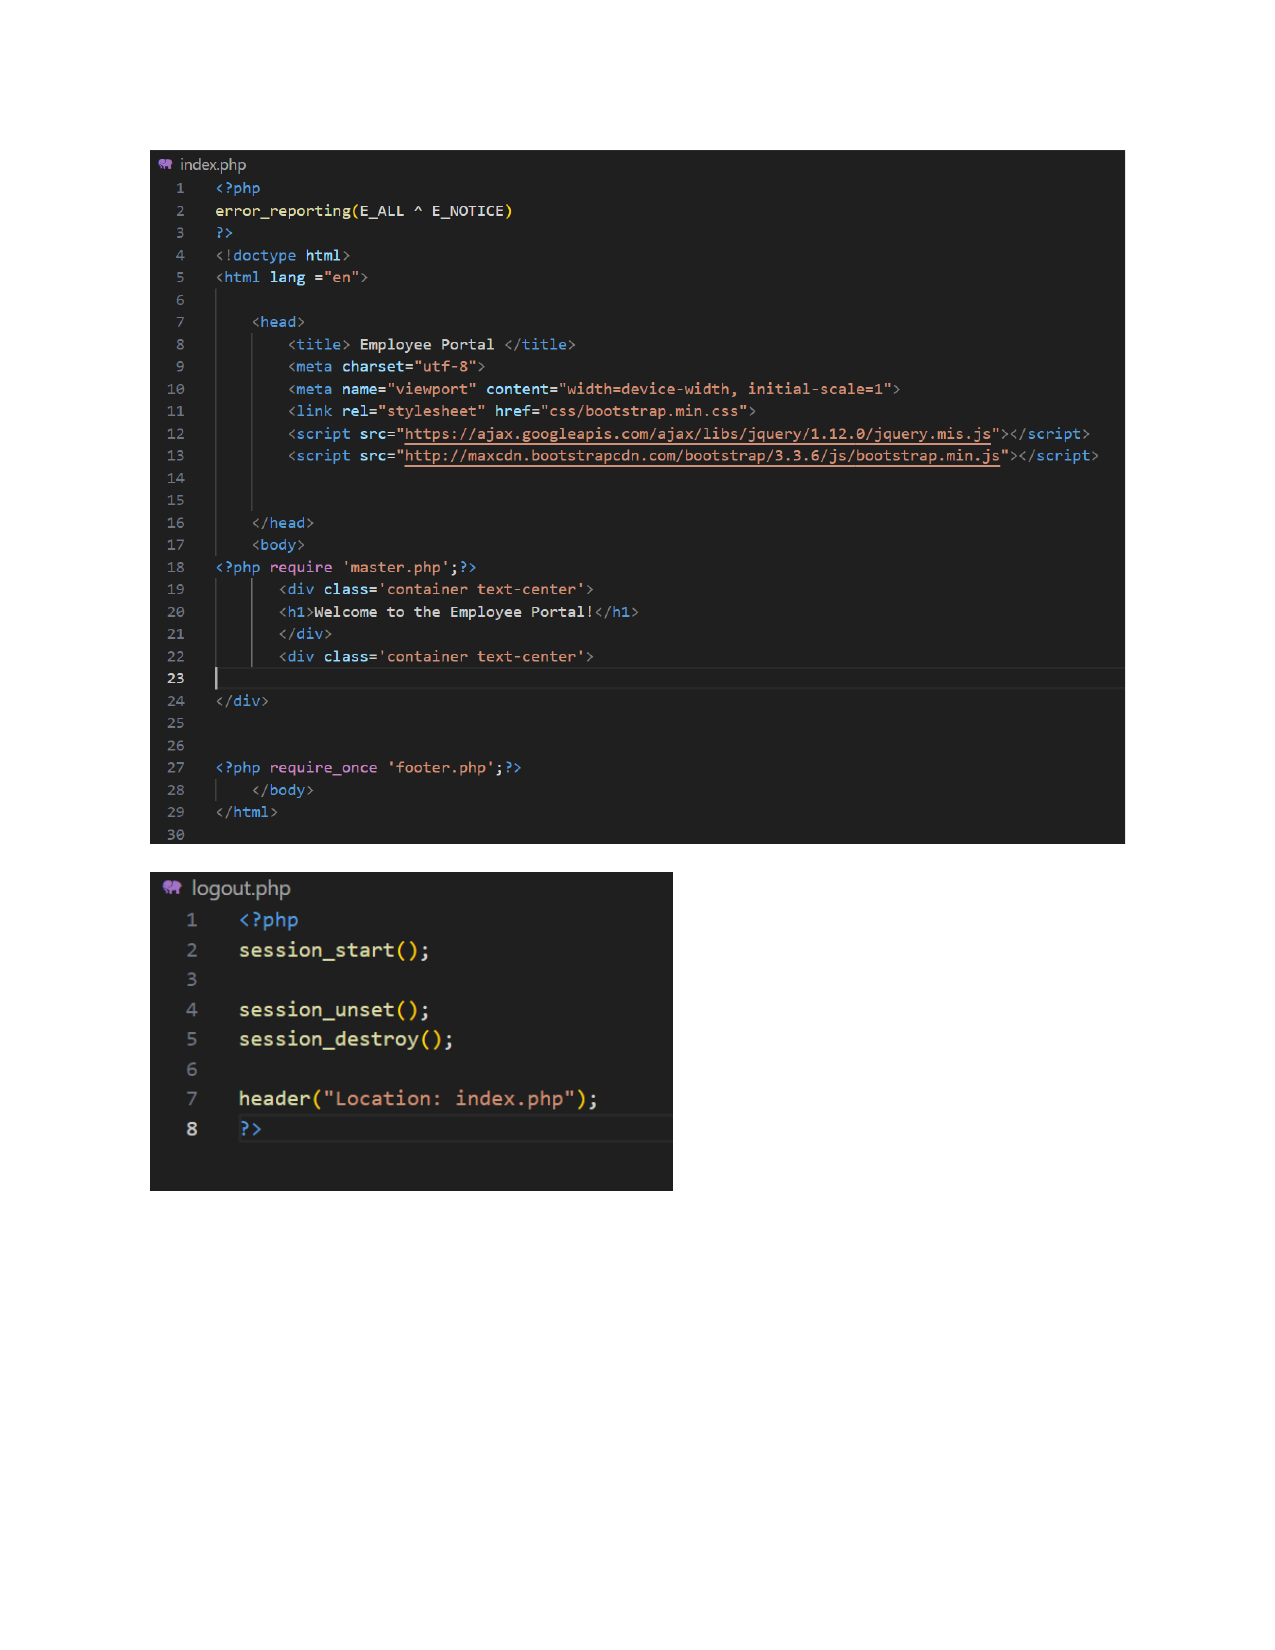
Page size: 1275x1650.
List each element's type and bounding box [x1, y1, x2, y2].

picture [150, 872, 673, 1191]
picture [150, 150, 1125, 844]
